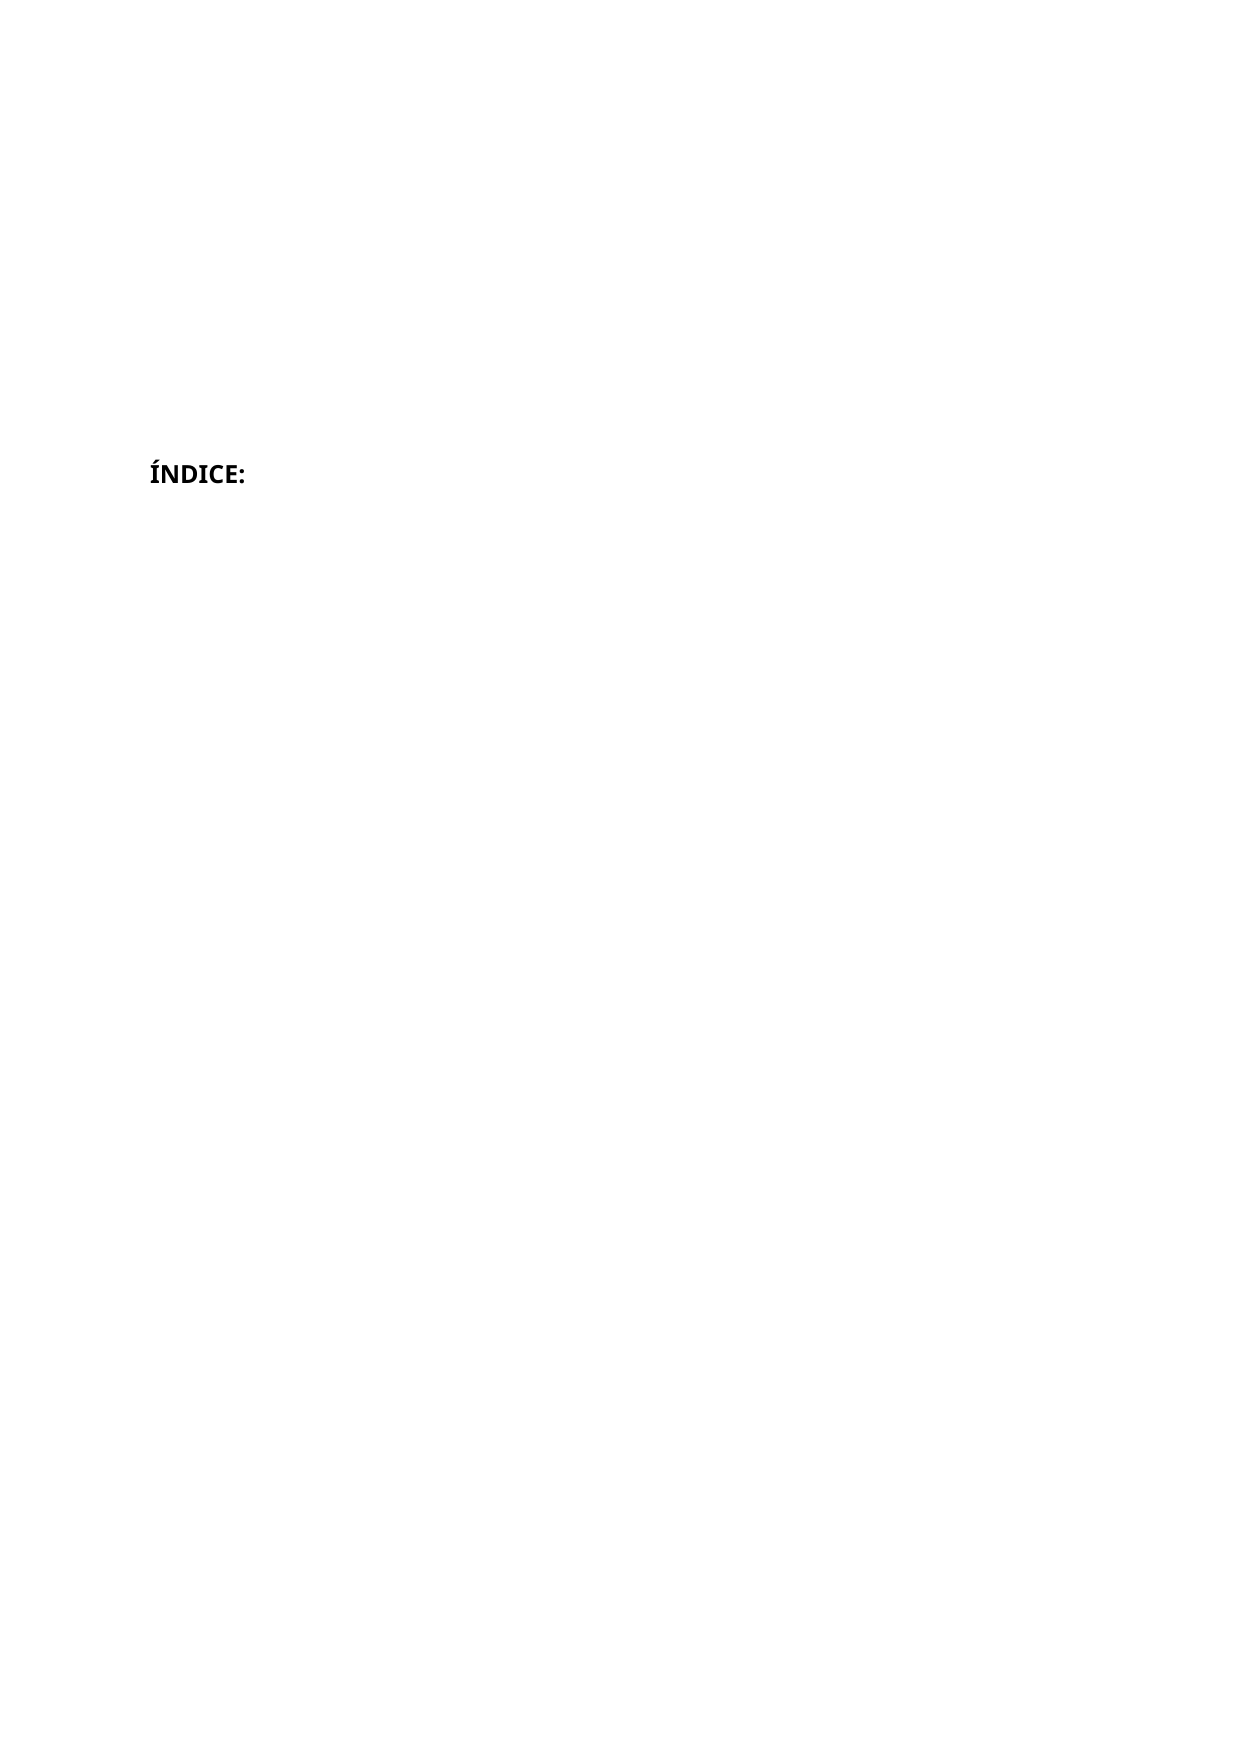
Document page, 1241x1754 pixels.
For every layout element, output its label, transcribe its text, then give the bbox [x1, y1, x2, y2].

text ÍNDICE: [150, 456, 1090, 490]
